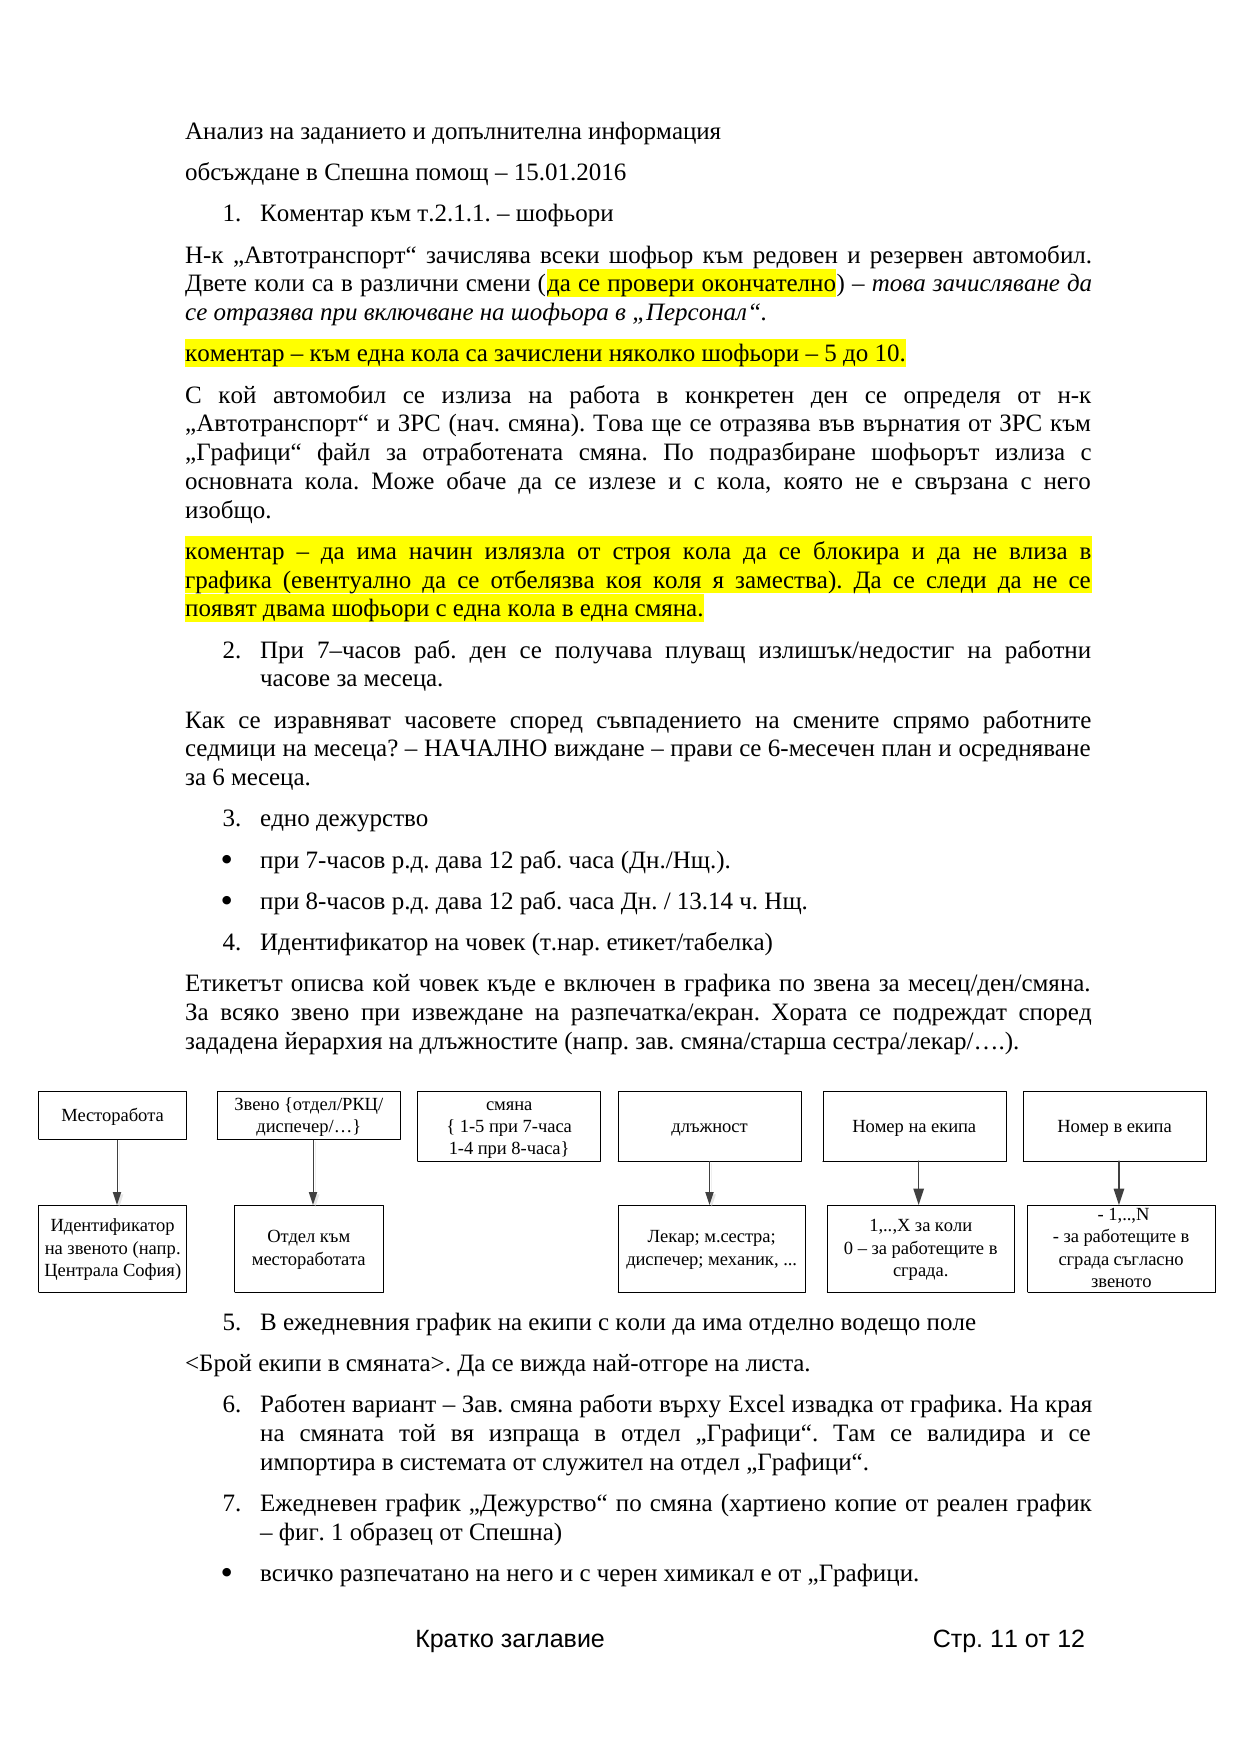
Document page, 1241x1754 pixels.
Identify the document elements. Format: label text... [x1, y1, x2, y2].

list Работен вариант – Зав. смяна работи върху Excel извадка от графика. На края на смяната той вя изпраща в отдел „Графици“. Там се валидира и се импортира в системата от служител на отдел „Графици“. [222, 1389, 1092, 1476]
list едно дежурство [222, 803, 1092, 832]
list С кой автомобил се излиза на работа в конкретен ден се определя от н-к „Автотранспорт“ и ЗРС (нач. смяна). Това ще се отразява във върнатия от ЗРС към „Графици“ файл за отработената смяна. По подразбиране шофьорът излиза с основната кола. Може обаче да се излезе и с кола, която не е свързана с него изобщо. [185, 380, 1092, 523]
list Ежедневен график „Дежурство“ по смяна (хартиено копие от реален график – фиг. 1 образец от Спешна) [222, 1488, 1092, 1546]
list <Брой екипи в смяната>. Да се вижда най-отгоре на листа. [185, 1348, 1092, 1377]
list Анализ на заданието и допълнителна информация [185, 116, 1092, 145]
list При 7–часов раб. ден се получава плуващ излишък/недостиг на работни часове за месеца. [222, 635, 1092, 692]
list В ежедневния график на екипи с коли да има отделно водещо поле [222, 1067, 1092, 1336]
list коментар – към една кола са зачислени няколко шофьори – 5 до 10. [185, 338, 1092, 367]
list при 7-часов р.д. дава 12 раб. часа (Дн./Нщ.). [222, 845, 1092, 873]
list Как се изравняват часовете според съвпадението на смените спрямо работните седмици на месеца? – НАЧАЛНО виждане – прави се 6-месечен план и осредняване за 6 месеца. [185, 705, 1092, 791]
list Н-к „Автотранспорт“ зачислява всеки шофьор към редовен и резервен автомобил. Двете коли са в различни смени (да се провери окончателно) – това зачисляване да се отразява при включване на шофьора в „Персонал“. [185, 240, 1092, 326]
list Идентификатор на човек (т.нар. етикет/табелка) [222, 927, 1092, 956]
list обсъждане в Спешна помощ – 15.01.2016 [185, 157, 1092, 186]
list Етикетът описва кой човек къде е включен в графика по звена за месец/ден/смяна. За всяко звено при извеждане на разпечатка/екран. Хората се подреждат според зададена йерархия на длъжностите (напр. зав. смяна/старша сестра/лекар/….). [185, 968, 1092, 1055]
list всичко разпечатано на него и с черен химикал е от „Графици. [222, 1558, 1092, 1587]
list при 8-часов р.д. дава 12 раб. часа Дн. / 13.14 ч. Нщ. [222, 886, 1092, 915]
list коментар – да има начин излязла от строя кола да се блокира и да не влиза в графика (евентуално да се отбелязва коя коля я замества). Да се следи да не се появят двама шофьори с една кола в една смяна. [185, 593, 1092, 622]
list Коментар към т.2.1.1. – шофьори [222, 198, 1092, 227]
